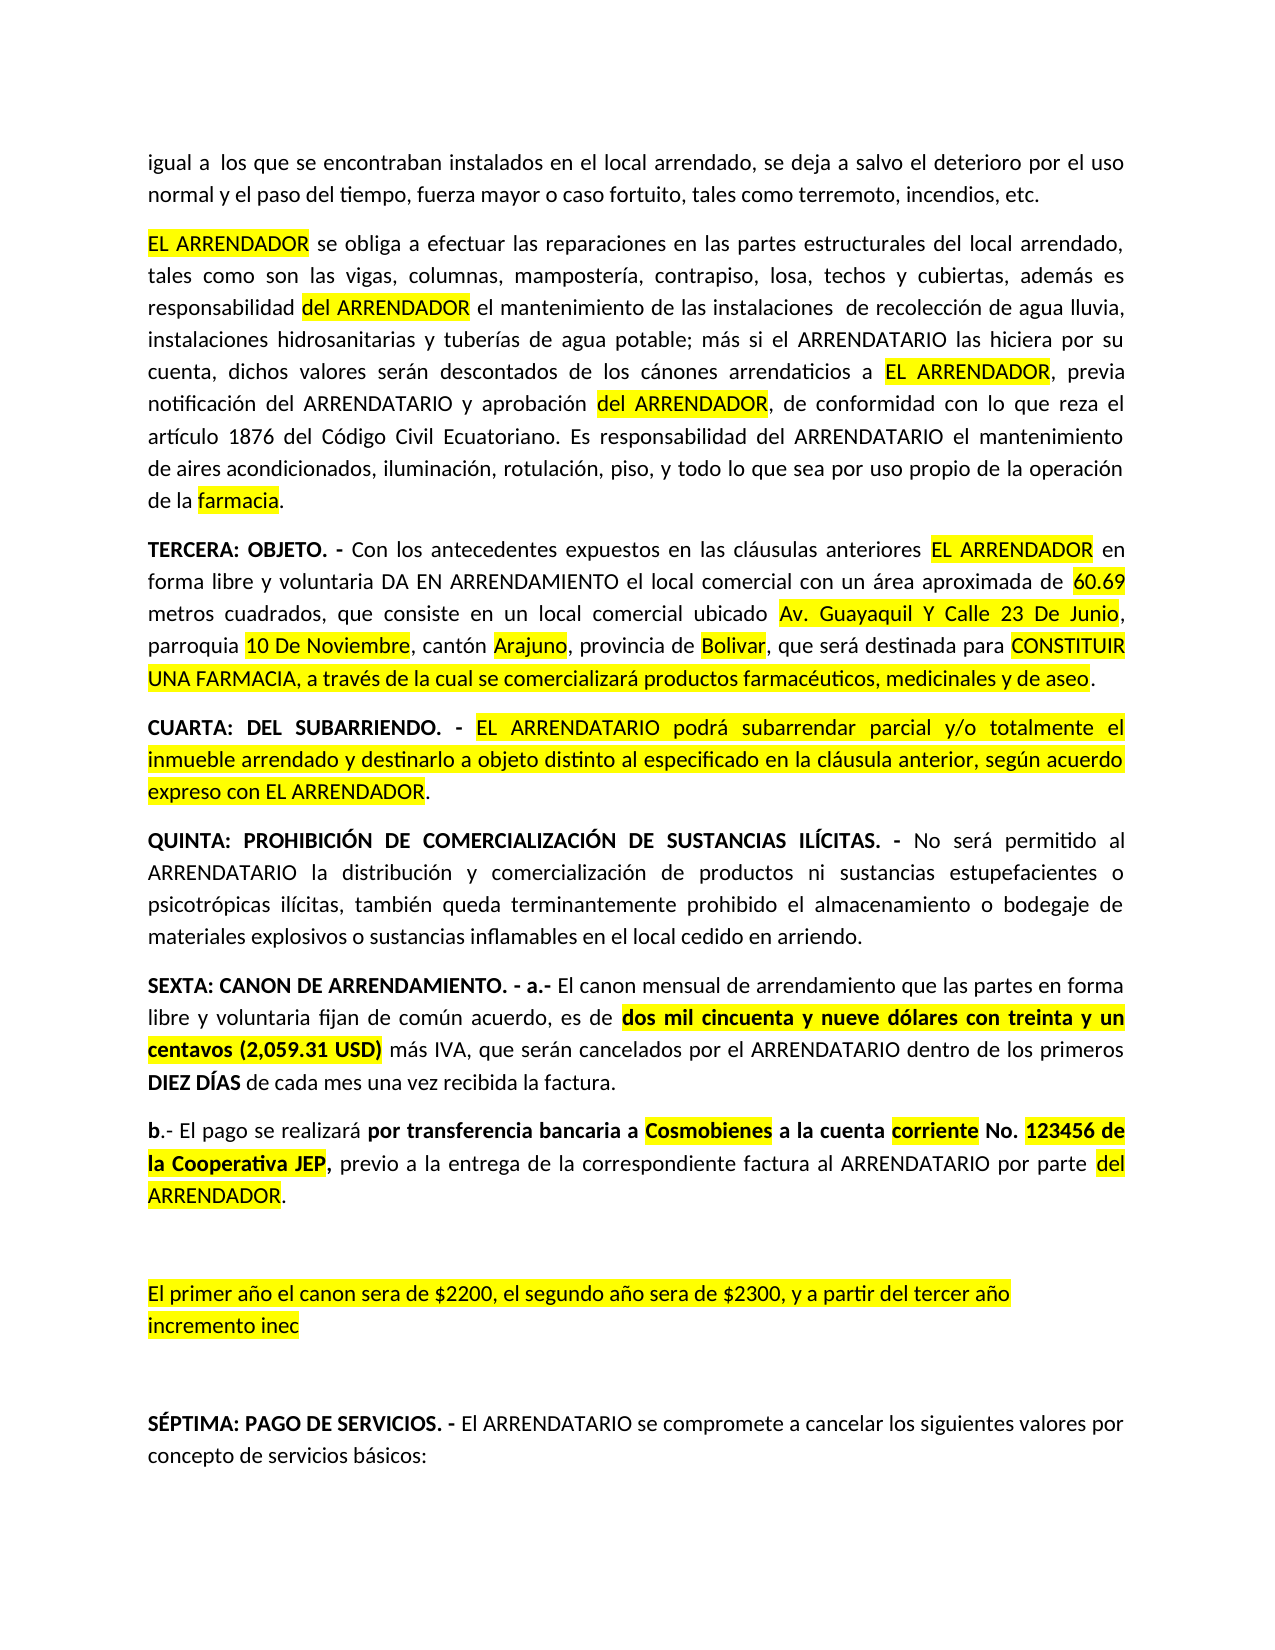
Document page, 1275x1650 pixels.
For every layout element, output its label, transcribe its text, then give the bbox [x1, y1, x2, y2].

text SÉPTIMA: PAGO DE SERVICIOS. - El ARRENDATARIO se compromete a cancelar los siguientes valores por concepto de servicios básicos: [148, 1409, 1125, 1469]
text QUINTA: PROHIBICIÓN DE COMERCIALIZACIÓN DE SUSTANCIAS ILÍCITAS. - No será permitido al ARRENDATARIO la distribución y comercialización de productos ni sustancias estupefacientes o psicotrópicas ilícitas, también queda terminantemente prohibido el almacenamiento o bodegaje de materiales explosivos o sustancias inflamables en el local cedido en arriendo. [148, 826, 1125, 950]
text TERCERA: OBJETO. - Con los antecedentes expuestos en las cláusulas anteriores EL ARRENDADOR en forma libre y voluntaria DA EN ARRENDAMIENTO el local comercial con un área aproximada de 60.69 metros cuadrados, que consiste en un local comercial ubicado Av. Guayaquil Y Calle 23 De Junio, parroquia 10 De Noviembre, cantón Arajuno, provincia de Bolivar, que será destinada para CONSTITUIR UNA FARMACIA, a través de la cual se comercializará productos farmacéuticos, medicinales y de aseo. [148, 535, 1125, 692]
text SEXTA: CANON DE ARRENDAMIENTO. - a.- El canon mensual de arrendamiento que las partes en forma libre y voluntaria fijan de común acuerdo, es de dos mil cincuenta y nueve dólares con treinta y un centavos (2,059.31 USD) más IVA, que serán cancelados por el ARRENDATARIO dentro de los primeros DIEZ DÍAS de cada mes una vez recibida la factura. [148, 971, 1125, 1096]
text EL ARRENDADOR se obliga a efectuar las reparaciones en las partes estructurales del local arrendado, tales como son las vigas, columnas, mampostería, contrapiso, losa, techos y cubiertas, además es responsabilidad del ARRENDADOR el mantenimiento de las instalaciones de recolección de agua lluvia, instalaciones hidrosanitarias y tuberías de agua potable; más si el ARRENDATARIO las hiciera por su cuenta, dichos valores serán descontados de los cánones arrendaticios a EL ARRENDADOR, previa notificación del ARRENDATARIO y aprobación del ARRENDADOR, de conformidad con lo que reza el artículo 1876 del Código Civil Ecuatoriano. Es responsabilidad del ARRENDATARIO el mantenimiento de aires acondicionados, iluminación, rotulación, piso, y todo lo que sea por uso propio de la operación de la farmacia. [148, 229, 1125, 514]
text CUARTA: DEL SUBARRIENDO. - EL ARRENDATARIO podrá subarrendar parcial y/o totalmente el inmueble arrendado y destinarlo a objeto distinto al especificado en la cláusula anterior, según acuerdo expreso con EL ARRENDADOR. [148, 773, 1125, 805]
text CUARTA: DEL SUBARRIENDO. - EL ARRENDATARIO podrá subarrendar parcial y/o totalmente el inmueble arrendado y destinarlo a objeto distinto al especificado en la cláusula anterior, según acuerdo expreso con EL ARRENDADOR. [148, 713, 1125, 745]
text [148, 148, 1125, 208]
text b.- El pago se realizará por transferencia bancaria a Cosmobienes a la cuenta corriente No. 123456 de la Cooperativa JEP, previo a la entrega de la correspondiente factura al ARRENDATARIO por parte del ARRENDADOR. [148, 1117, 1125, 1209]
text El primer año el canon sera de $2200, el segundo año sera de $2300, y a partir del tercer año incremento inec [148, 1279, 1122, 1339]
